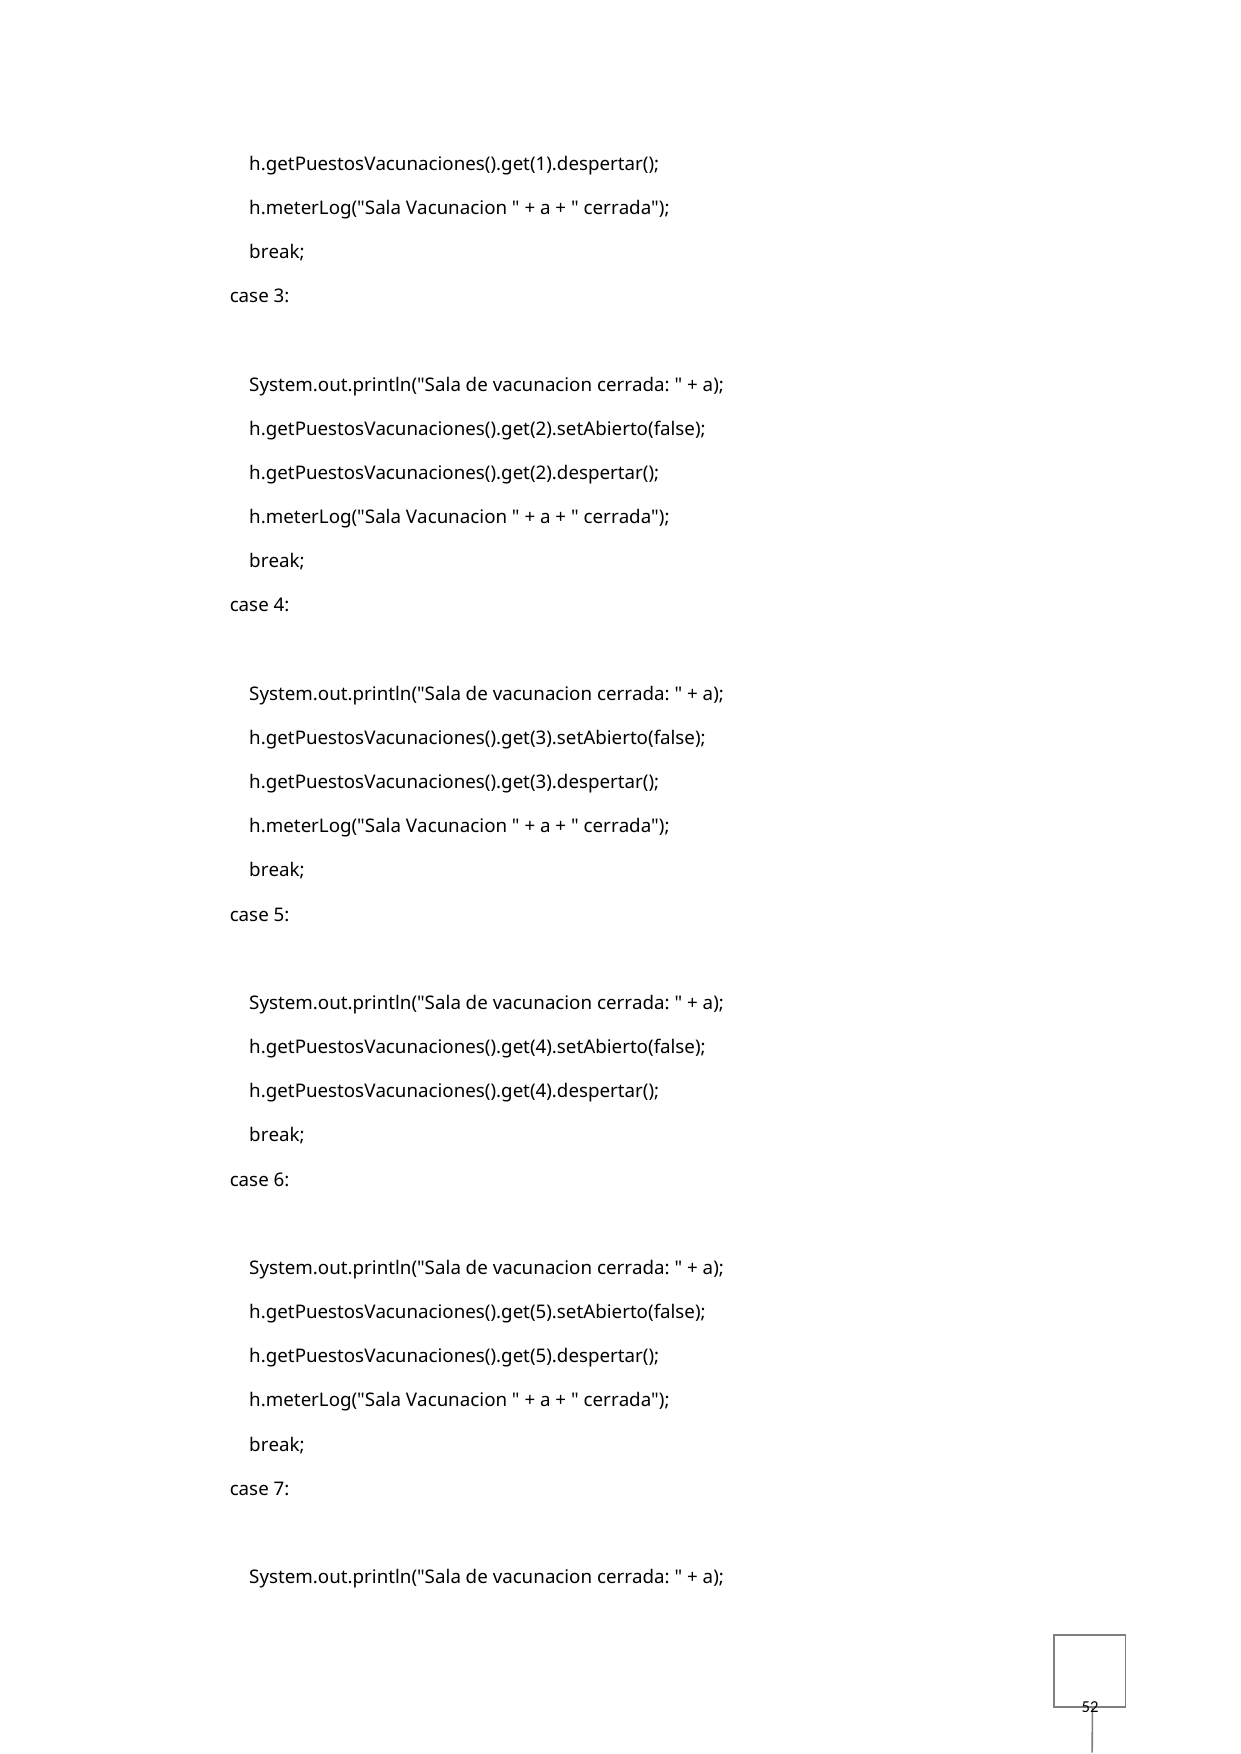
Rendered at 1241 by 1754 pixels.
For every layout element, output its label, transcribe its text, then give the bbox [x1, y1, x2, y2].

text break; [112, 857, 1128, 882]
text System.out.println("Sala de vacunacion cerrada: " + a); [112, 1563, 1128, 1589]
text case 3: [112, 282, 1128, 308]
text h.getPuestosVacunaciones().get(5).despertar(); [112, 1342, 1128, 1368]
text break; [112, 238, 1128, 264]
text case 6: [112, 1166, 1128, 1191]
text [112, 1387, 1128, 1412]
text System.out.println("Sala de vacunacion cerrada: " + a); [112, 989, 1128, 1015]
text System.out.println("Sala de vacunacion cerrada: " + a); [112, 1254, 1128, 1280]
text h.getPuestosVacunaciones().get(2).setAbierto(false); [112, 415, 1128, 441]
text break; [112, 1122, 1128, 1147]
text h.getPuestosVacunaciones().get(4).setAbierto(false); [112, 1033, 1128, 1059]
text h.meterLog("Sala Vacunacion " + a + " cerrada"); [112, 812, 1128, 838]
text case 7: [112, 1475, 1128, 1501]
text break; [112, 547, 1128, 573]
text h.getPuestosVacunaciones().get(2).despertar(); [112, 459, 1128, 485]
text h.meterLog("Sala Vacunacion " + a + " cerrada"); [112, 503, 1128, 529]
text case 5: [112, 901, 1128, 926]
text h.getPuestosVacunaciones().get(1).despertar(); [112, 150, 1128, 176]
text h.getPuestosVacunaciones().get(4).despertar(); [112, 1077, 1128, 1103]
text case 4: [112, 592, 1128, 617]
text h.getPuestosVacunaciones().get(3).setAbierto(false); [112, 724, 1128, 750]
text System.out.println("Sala de vacunacion cerrada: " + a); [112, 680, 1128, 706]
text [112, 371, 1128, 396]
text h.getPuestosVacunaciones().get(3).despertar(); [112, 768, 1128, 794]
text h.getPuestosVacunaciones().get(5).setAbierto(false); [112, 1298, 1128, 1324]
text break; [112, 1431, 1128, 1456]
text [112, 194, 1128, 220]
